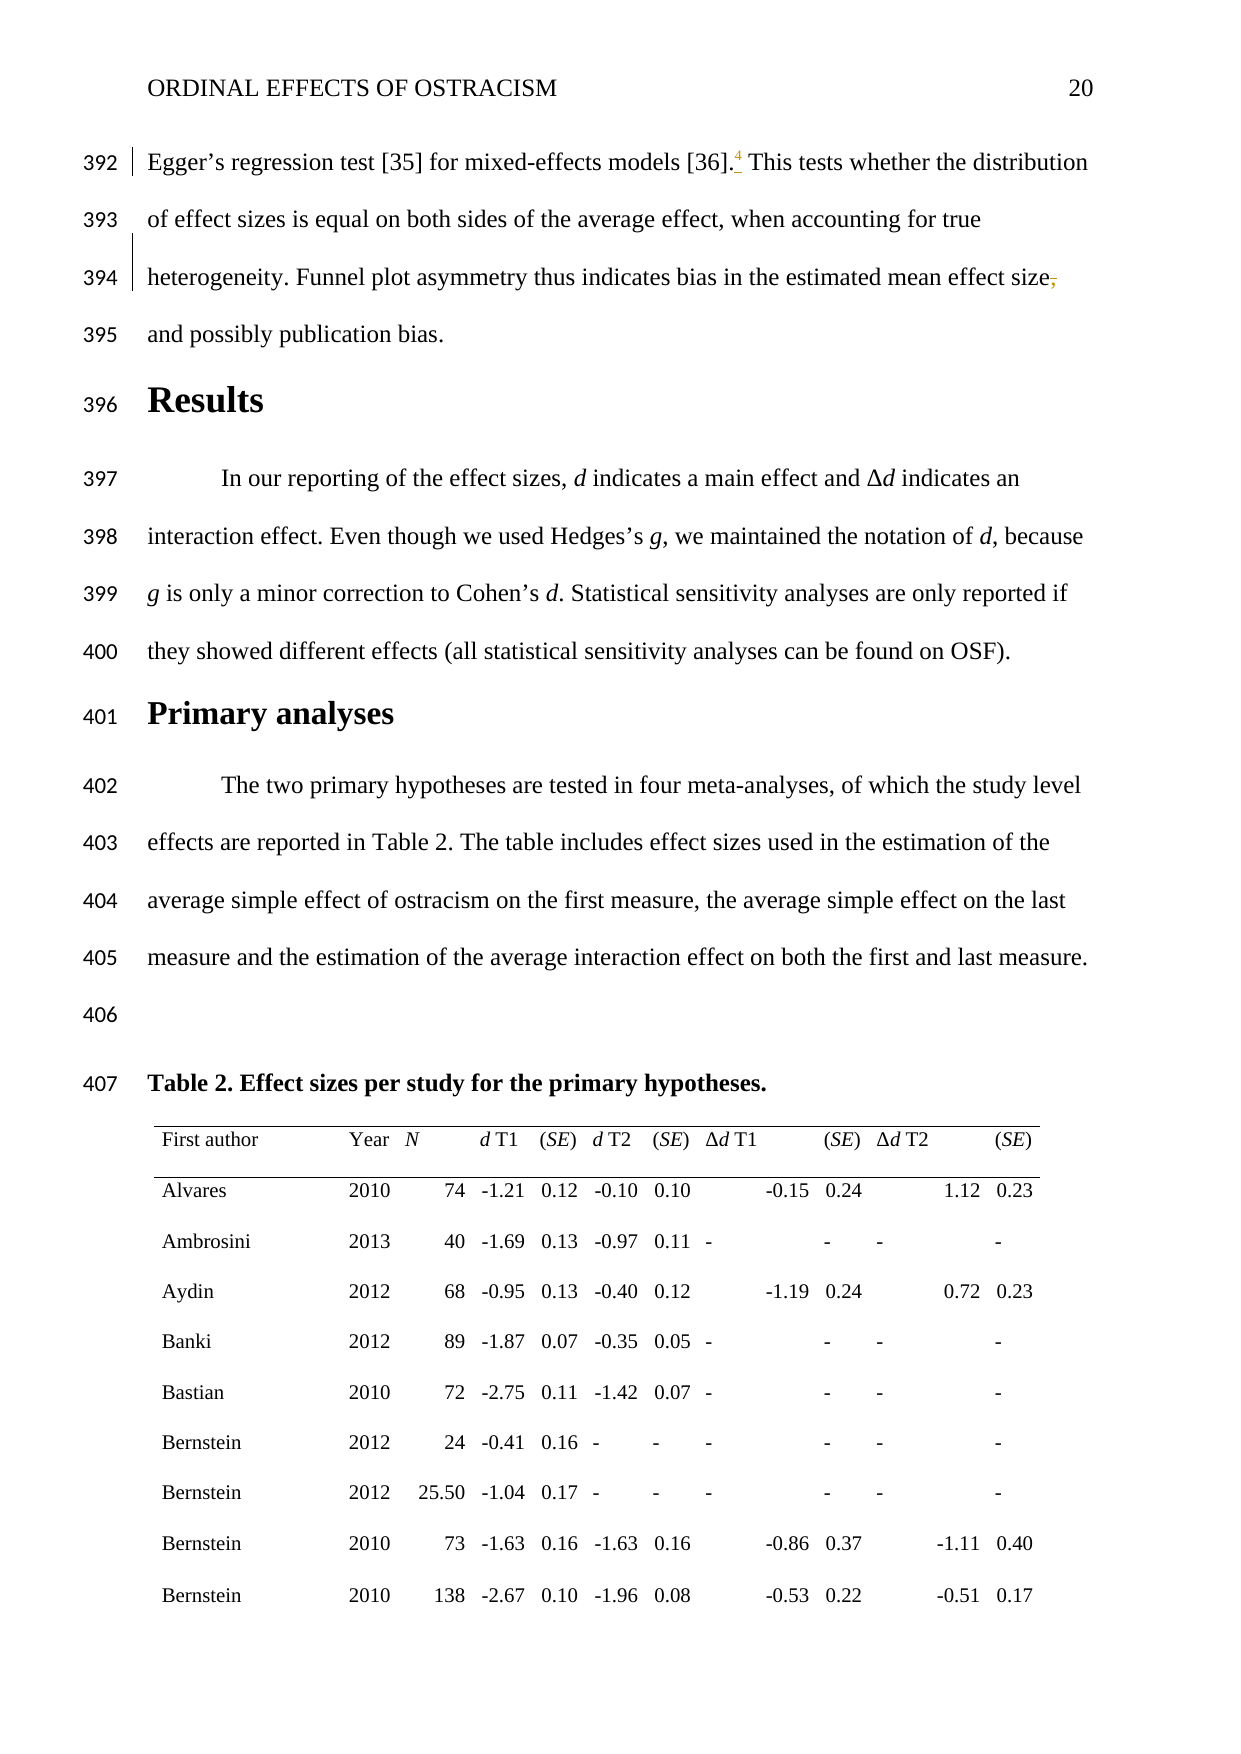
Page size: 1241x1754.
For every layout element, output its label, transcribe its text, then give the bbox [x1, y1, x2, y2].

table_cell Bastian [154, 1380, 341, 1430]
table_cell -0.40 [585, 1279, 645, 1329]
table_header Δd T2 [869, 1127, 987, 1177]
table_cell Alvares [154, 1178, 341, 1229]
table_header Δd T1 [698, 1127, 816, 1177]
table_cell - [698, 1480, 816, 1531]
table_cell 0.72 [869, 1279, 987, 1329]
table_cell 138 [398, 1581, 472, 1607]
table_cell - [585, 1430, 645, 1480]
table_cell - [816, 1380, 869, 1430]
text The two primary hypotheses are tested in four meta-analyses, of which the study level effects are reported in Table 2. The table includes effect sizes used in the estimation of the average simple effect of ostracism on the first measure, the average simple effect on the last measure and the estimation of the average interaction effect on both the first and last measure. [147, 770, 1093, 971]
table_cell 89 [398, 1329, 472, 1379]
table_cell - [645, 1430, 698, 1480]
table_cell 2010 [341, 1380, 398, 1430]
table_cell 0.37 [816, 1531, 869, 1581]
table_cell 2010 [341, 1531, 398, 1581]
table_cell - [869, 1480, 987, 1531]
table_cell - [869, 1229, 987, 1279]
table_cell Ambrosini [154, 1229, 341, 1279]
table_header (SE) [987, 1127, 1040, 1177]
table_cell - [869, 1380, 987, 1430]
table_cell 0.17 [532, 1480, 585, 1531]
table_cell - [816, 1430, 869, 1480]
table_cell 0.23 [987, 1279, 1040, 1329]
table_cell 25.50 [398, 1480, 472, 1531]
table_cell -1.87 [472, 1329, 532, 1379]
table_cell -1.21 [472, 1178, 532, 1229]
table_cell 40 [398, 1229, 472, 1279]
table_cell Bernstein [154, 1531, 341, 1581]
table_cell - [987, 1380, 1040, 1430]
table_cell 0.12 [532, 1178, 585, 1229]
table_cell -1.96 [585, 1581, 645, 1607]
table_cell 0.22 [816, 1581, 869, 1607]
table_cell 24 [398, 1430, 472, 1480]
table_cell Bernstein [154, 1480, 341, 1531]
table_cell 2012 [341, 1279, 398, 1329]
table_cell Banki [154, 1329, 341, 1379]
table_cell 0.13 [532, 1229, 585, 1279]
table_cell 2012 [341, 1329, 398, 1379]
table_cell 0.12 [645, 1279, 698, 1329]
table_cell - [987, 1229, 1040, 1279]
table_cell 0.16 [645, 1531, 698, 1581]
table_cell -0.51 [869, 1581, 987, 1607]
text In our reporting of the effect sizes, d indicates a main effect and Δd indicates an interaction effect. Even though we used Hedges’s g, we maintained the notation of d, because g is only a minor correction to Cohen’s d. Statistical sensitivity analyses are only reported if they showed different effects (all statistical sensitivity analyses can be found on OSF). [147, 463, 1093, 664]
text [147, 147, 1093, 348]
table_cell 0.23 [987, 1178, 1040, 1229]
table_cell Aydin [154, 1279, 341, 1329]
table_cell 72 [398, 1380, 472, 1430]
table_cell -1.63 [585, 1531, 645, 1581]
table_header (SE) [645, 1127, 698, 1177]
table_cell 0.05 [645, 1329, 698, 1379]
table_cell 73 [398, 1531, 472, 1581]
table_cell - [816, 1480, 869, 1531]
table_cell 0.11 [532, 1380, 585, 1430]
table_header (SE) [816, 1127, 869, 1177]
table_cell 2010 [341, 1581, 398, 1607]
table_cell 0.16 [532, 1531, 585, 1581]
table_cell - [645, 1480, 698, 1531]
table_cell -1.63 [472, 1531, 532, 1581]
table_cell 2013 [341, 1229, 398, 1279]
table_cell 74 [398, 1178, 472, 1229]
table_cell 1.12 [869, 1178, 987, 1229]
table_cell 0.10 [532, 1581, 585, 1607]
table_cell -0.53 [698, 1581, 816, 1607]
table_cell -0.35 [585, 1329, 645, 1379]
table_cell - [869, 1430, 987, 1480]
table_cell 68 [398, 1279, 472, 1329]
table_cell -0.41 [472, 1430, 532, 1480]
table_cell 0.17 [987, 1581, 1040, 1607]
table_cell -0.86 [698, 1531, 816, 1581]
table_cell 0.40 [987, 1531, 1040, 1581]
table_header First author [154, 1127, 341, 1177]
table_header N [398, 1127, 472, 1177]
table_header (SE) [532, 1127, 585, 1177]
table_cell -0.10 [585, 1178, 645, 1229]
table_cell 0.16 [532, 1430, 585, 1480]
table_cell - [987, 1430, 1040, 1480]
table_cell - [698, 1430, 816, 1480]
table_cell 2012 [341, 1430, 398, 1480]
table_cell 0.07 [532, 1329, 585, 1379]
table_cell -1.69 [472, 1229, 532, 1279]
table_header d T1 [472, 1127, 532, 1177]
table_cell 0.24 [816, 1279, 869, 1329]
table_cell - [816, 1329, 869, 1379]
table_cell - [816, 1229, 869, 1279]
text Table 2. Effect sizes per study for the primary hypotheses. [147, 1068, 1093, 1097]
table_cell 2010 [341, 1178, 398, 1229]
table_cell - [698, 1380, 816, 1430]
table_cell -0.97 [585, 1229, 645, 1279]
table_cell -0.15 [698, 1178, 816, 1229]
table_cell 0.24 [816, 1178, 869, 1229]
table_cell -1.42 [585, 1380, 645, 1430]
table_cell -1.11 [869, 1531, 987, 1581]
table_cell 0.07 [645, 1380, 698, 1430]
table_cell Bernstein [154, 1430, 341, 1480]
subtitle Primary analyses [147, 693, 1093, 732]
table_cell 0.08 [645, 1581, 698, 1607]
table_cell 0.10 [645, 1178, 698, 1229]
table_cell 2012 [341, 1480, 398, 1531]
table_cell - [869, 1329, 987, 1379]
table_cell -0.95 [472, 1279, 532, 1329]
table_cell Bernstein [154, 1581, 341, 1607]
table_cell -2.75 [472, 1380, 532, 1430]
table_cell 0.13 [532, 1279, 585, 1329]
table_cell -1.04 [472, 1480, 532, 1531]
table_cell - [987, 1480, 1040, 1531]
table_cell -2.67 [472, 1581, 532, 1607]
table_cell 0.11 [645, 1229, 698, 1279]
table_cell -1.19 [698, 1279, 816, 1329]
table_cell - [698, 1229, 816, 1279]
table_header d T2 [585, 1127, 645, 1177]
table_cell - [698, 1329, 816, 1379]
table_cell - [987, 1329, 1040, 1379]
subtitle Results [147, 377, 1093, 420]
table_cell - [585, 1480, 645, 1531]
table_header Year [341, 1127, 398, 1177]
